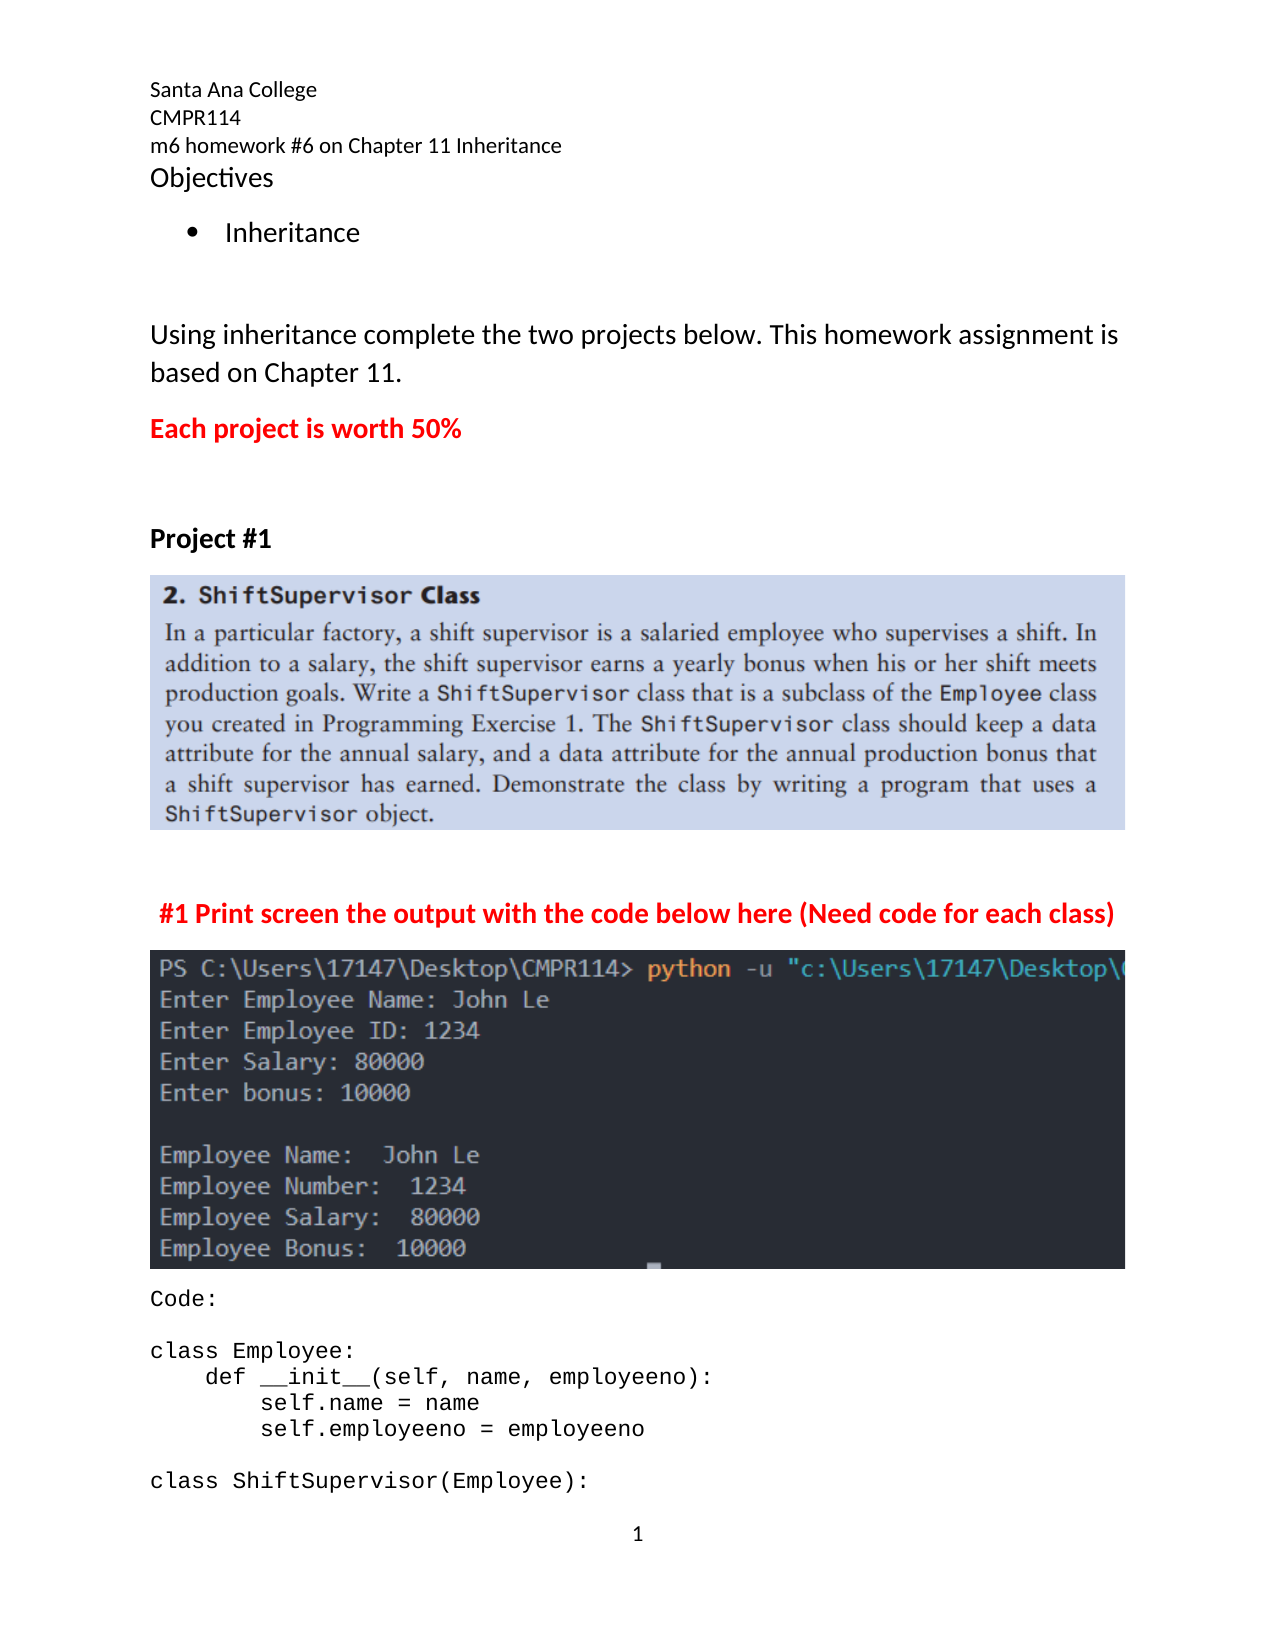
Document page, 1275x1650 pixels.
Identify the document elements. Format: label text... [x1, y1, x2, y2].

text def __init__(self, name, employeeno): [150, 1365, 1125, 1391]
text self.name = name [150, 1391, 1125, 1417]
text self.employeeno = employeeno [150, 1417, 1125, 1443]
text Using inheritance complete the two projects below. This homework assignment is based on Chapter 11. [150, 316, 1125, 390]
text Each project is worth 50% [150, 410, 1125, 445]
text class ShiftSupervisor(Employee): [150, 1469, 1125, 1495]
text Objectives [150, 159, 1125, 195]
text class Employee: [150, 1339, 1125, 1365]
picture [150, 950, 1125, 1269]
text Project #1 [150, 520, 1125, 556]
text Code: [150, 1288, 1125, 1313]
list Inheritance [187, 214, 1125, 250]
text #1 Print screen the output with the code below here (Need code for each class) [150, 895, 1125, 931]
